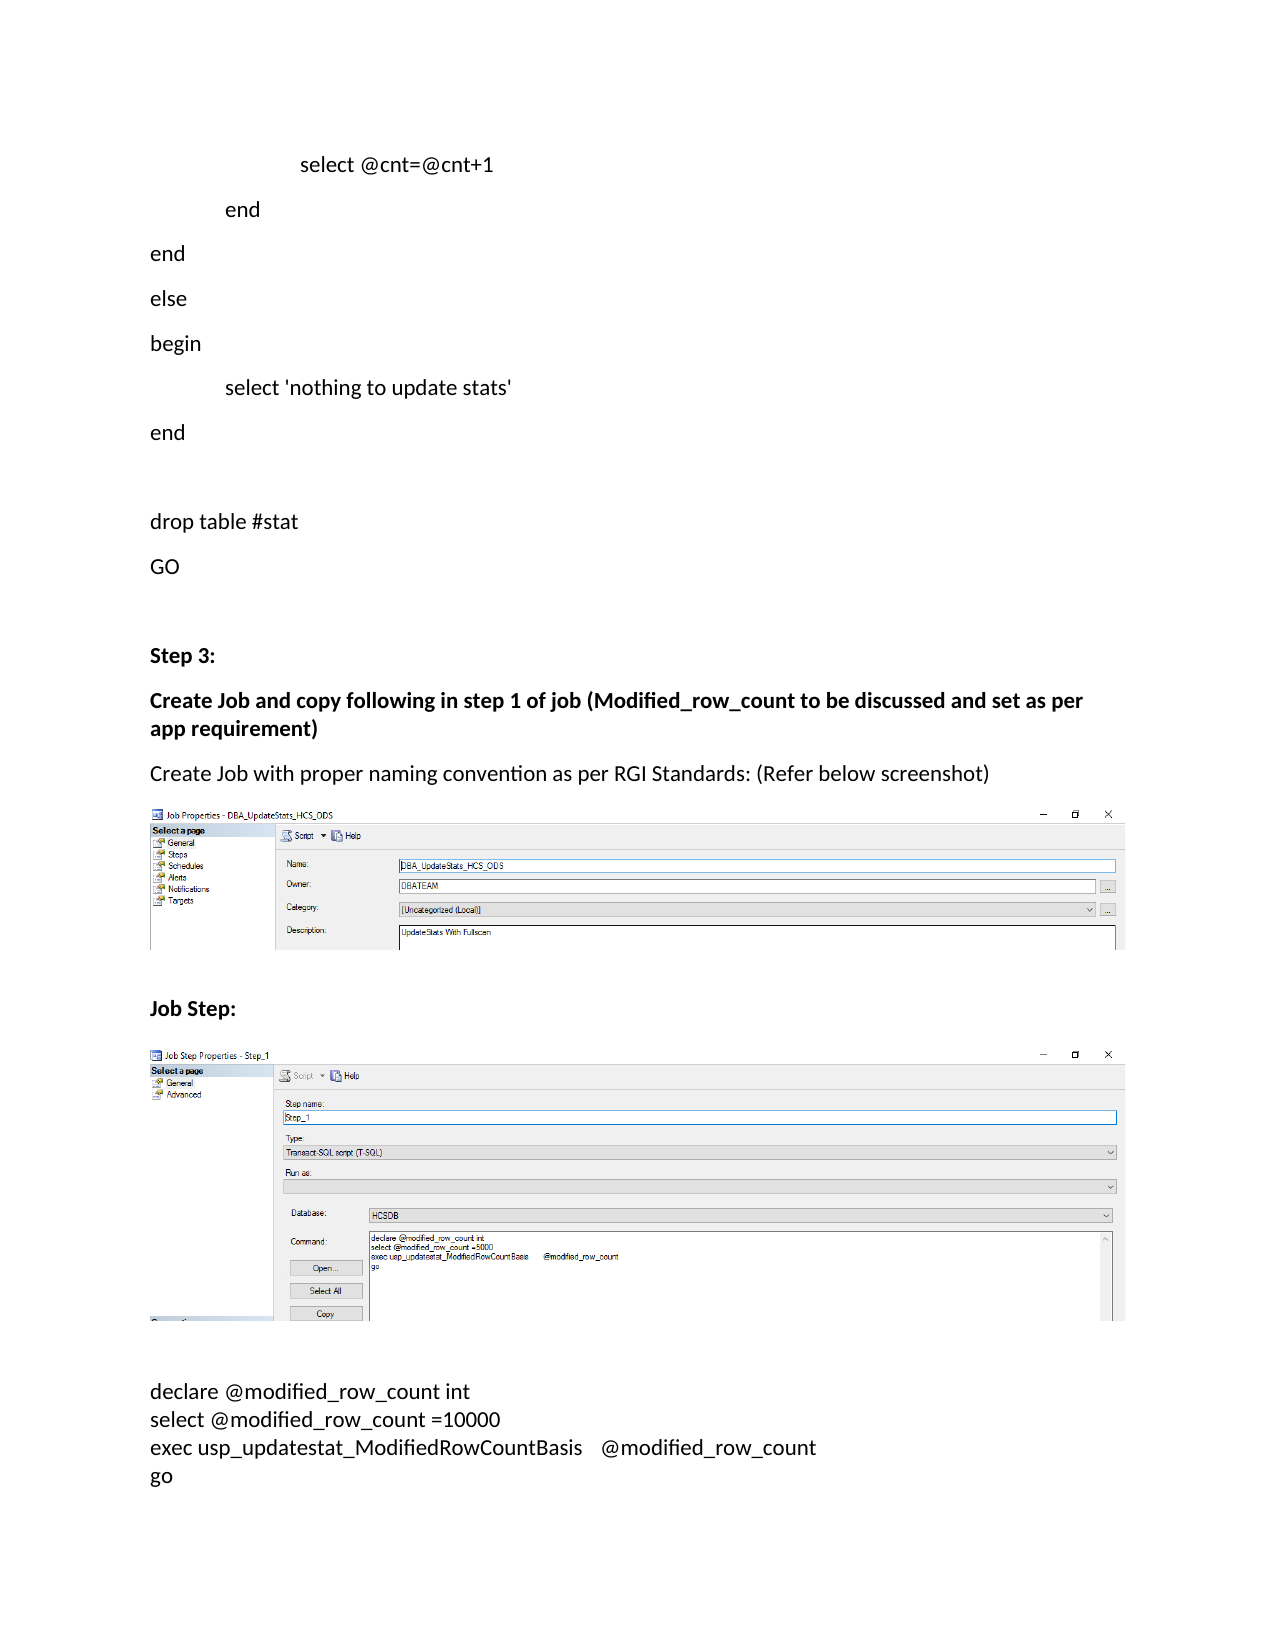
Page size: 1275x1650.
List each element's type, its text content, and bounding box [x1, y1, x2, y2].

text declare @modified_row_count int [150, 1377, 1125, 1405]
picture [150, 803, 1125, 950]
text else [150, 284, 1125, 312]
text select @modified_row_count =10000 [150, 1405, 1125, 1433]
text GO [150, 552, 1125, 580]
text Create Job with proper naming convention as per RGI Standards: (Refer below screenshot) [150, 759, 1125, 787]
text exec usp_updatestat_ModifiedRowCountBasis @modified_row_count [150, 1433, 1125, 1461]
text Create Job and copy following in step 1 of job (Modified_row_count to be discussed and set as per app requirement) [150, 686, 1125, 742]
text end [150, 195, 1125, 223]
text end [150, 418, 1125, 446]
text Job Step: [150, 994, 1125, 1022]
text end [150, 239, 1125, 267]
text select @cnt=@cnt+1 [150, 150, 1125, 178]
text select 'nothing to update stats' [150, 373, 1125, 401]
text drop table #stat [150, 507, 1125, 536]
picture [150, 1050, 1125, 1321]
text Step 3: [150, 642, 1125, 669]
text go [150, 1461, 1125, 1489]
text begin [150, 329, 1125, 357]
